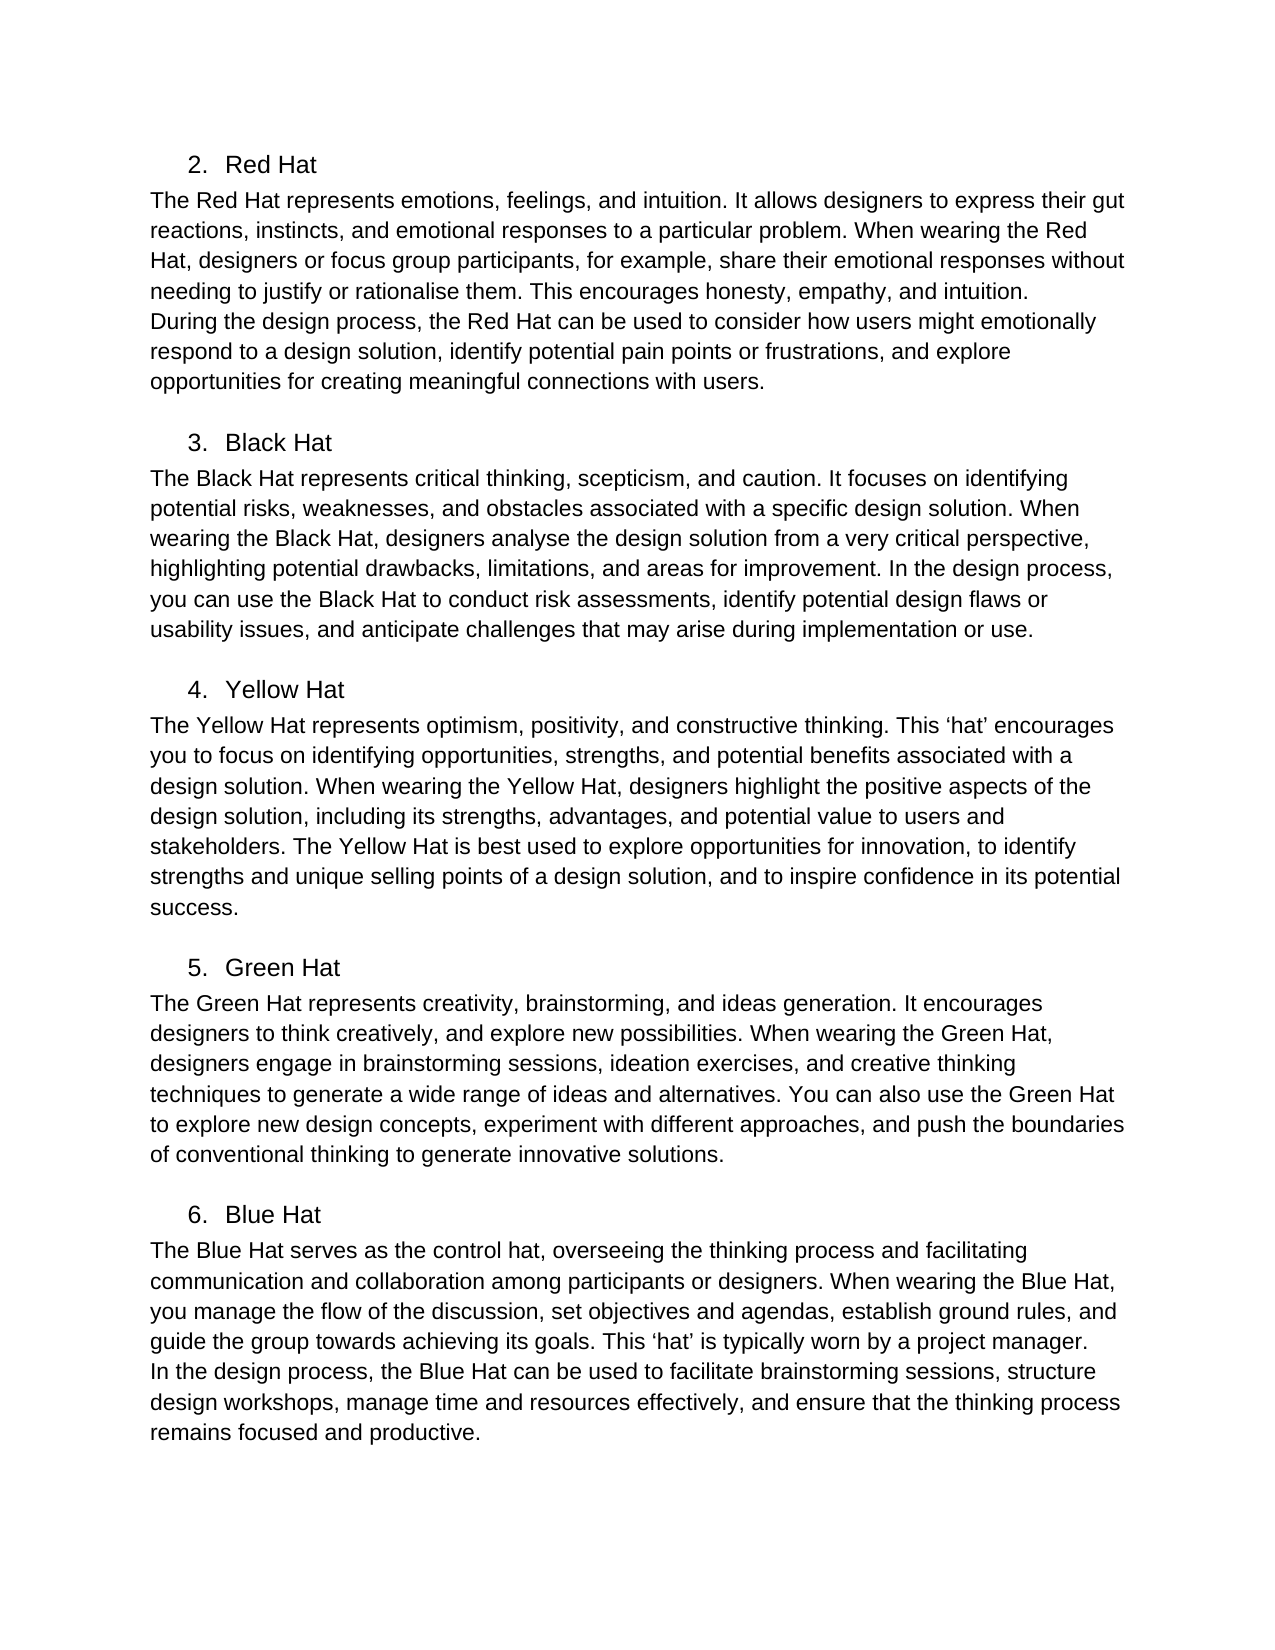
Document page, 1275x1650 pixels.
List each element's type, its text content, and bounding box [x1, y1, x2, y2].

subtitle Blue Hat [187, 1200, 1125, 1229]
text The Red Hat represents emotions, feelings, and intuition. It allows designers to express their gut reactions, instincts, and emotional responses to a particular problem. When wearing the Red Hat, designers or focus group participants, for example, share their emotional responses without needing to justify or rationalise them. This encourages honesty, empathy, and intuition. [150, 187, 1125, 304]
text The Blue Hat serves as the control hat, overseeing the thinking process and facilitating communication and collaboration among participants or designers. When wearing the Blue Hat, you manage the flow of the discussion, set objectives and agendas, establish ground rules, and guide the group towards achieving its goals. This ‘hat’ is typically worn by a project manager. [150, 1237, 1125, 1354]
text In the design process, the Blue Hat can be used to facilitate brainstorming sessions, structure design workshops, manage time and resources effectively, and ensure that the thinking process remains focused and productive. [150, 1358, 1125, 1445]
subtitle Red Hat [187, 150, 1125, 179]
text The Yellow Hat represents optimism, positivity, and constructive thinking. This ‘hat’ encourages you to focus on identifying opportunities, strengths, and potential benefits associated with a design solution. When wearing the Yellow Hat, designers highlight the positive aspects of the design solution, including its strengths, advantages, and potential value to users and stakeholders. The Yellow Hat is best used to explore opportunities for innovation, to identify strengths and unique selling points of a design solution, and to inspire confidence in its potential success. [150, 712, 1125, 920]
text During the design process, the Red Hat can be used to consider how users might emotionally respond to a design solution, identify potential pain points or frustrations, and explore opportunities for creating meaningful connections with users. [150, 308, 1125, 395]
subtitle Black Hat [187, 428, 1125, 456]
subtitle Yellow Hat [187, 675, 1125, 704]
text The Green Hat represents creativity, brainstorming, and ideas generation. It encourages designers to think creatively, and explore new possibilities. When wearing the Green Hat, designers engage in brainstorming sessions, ideation exercises, and creative thinking techniques to generate a wide range of ideas and alternatives. You can also use the Green Hat to explore new design concepts, experiment with different approaches, and push the boundaries of conventional thinking to generate innovative solutions. [150, 990, 1125, 1167]
text The Black Hat represents critical thinking, scepticism, and caution. It focuses on identifying potential risks, weaknesses, and obstacles associated with a specific design solution. When wearing the Black Hat, designers analyse the design solution from a very critical perspective, highlighting potential drawbacks, limitations, and areas for improvement. In the design process, you can use the Black Hat to conduct risk assessments, identify potential design flaws or usability issues, and anticipate challenges that may arise during implementation or use. [150, 465, 1125, 642]
subtitle Green Hat [187, 953, 1125, 982]
